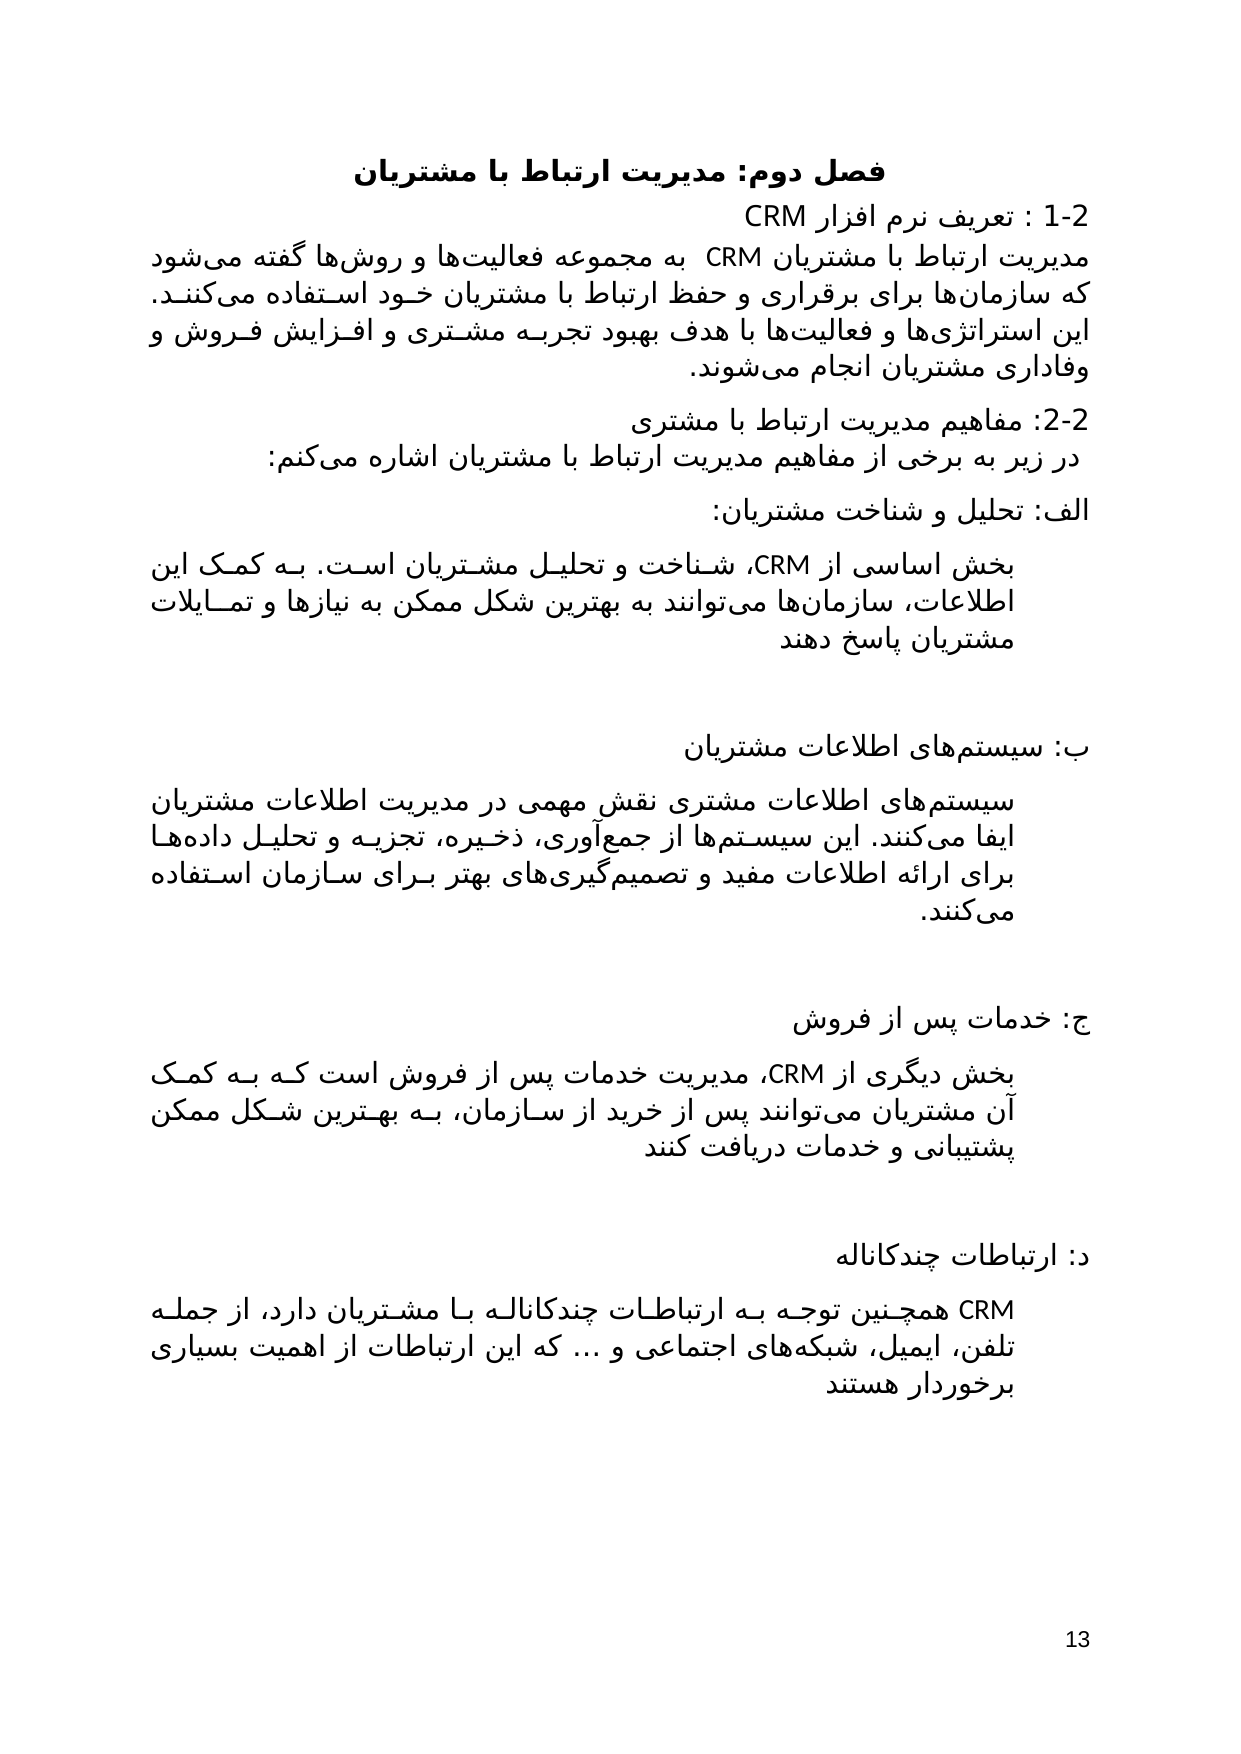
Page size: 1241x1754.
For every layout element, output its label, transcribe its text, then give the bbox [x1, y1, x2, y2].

text بخش اساسی از CRM، شناخت و تحلیل مشتریان است. به کمک این اطلاعات، سازمان‌ها می‌توانند به بهترین شکل ممکن به نیازها و تمایلات مشتریان پاسخ دهند [150, 546, 1015, 655]
text در زیر به برخی از مفاهیم مدیریت ارتباط با مشتریان اشاره می‌کنم: [150, 439, 1090, 473]
text CRM همچنین توجه به ارتباطات چندکاناله با مشتریان دارد، از جمله تلفن، ایمیل، شبکه‌های اجتماعی و … که این ارتباطات از اهمیت بسیاری برخوردار هستند [150, 1291, 1015, 1400]
text الف: تحلیل و شناخت مشتریان: [150, 493, 1090, 527]
text مدیریت ارتباط با مشتریان CRM به مجموعه فعالیت‌ها و روش‌ها گفته می‌شود که سازمان‌ها برای برقراری و حفظ ارتباط با مشتریان خود استفاده می‌کنند. این استراتژی‌ها و فعالیت‌ها با هدف بهبود تجربه مشتری و افزایش فروش و وفاداری مشتریان انجام می‌شوند. [150, 238, 1090, 383]
subtitle 2-2: مفاهیم مدیریت ارتباط با مشتری [150, 403, 1090, 437]
text ب: سیستم‌های اطلاعات مشتریان [150, 729, 1090, 763]
text د: ارتباطات چندکاناله [150, 1238, 1090, 1272]
text ج: خدمات پس از فروش [150, 1001, 1090, 1035]
subtitle 1-2 : تعریف نرم افزار CRM [150, 195, 1090, 235]
text بخش دیگری از CRM، مدیریت خدمات پس از فروش است که به کمک آن مشتریان می‌توانند پس از خرید از سازمان، به بهترین شکل ممکن پشتیبانی و خدمات دریافت کنند [150, 1055, 1015, 1164]
subtitle فصل دوم: مدیریت ارتباط با مشتریان [150, 154, 1090, 188]
text سیستم‌های اطلاعات مشتری نقش مهمی در مدیریت اطلاعات مشتریان ایفا می‌کنند. این سیستم‌ها از جمع‌آوری، ذخیره، تجزیه و تحلیل داده‌ها برای ارائه اطلاعات مفید و تصمیم‌گیری‌های بهتر برای سازمان استفاده می‌کنند. [150, 783, 1015, 927]
